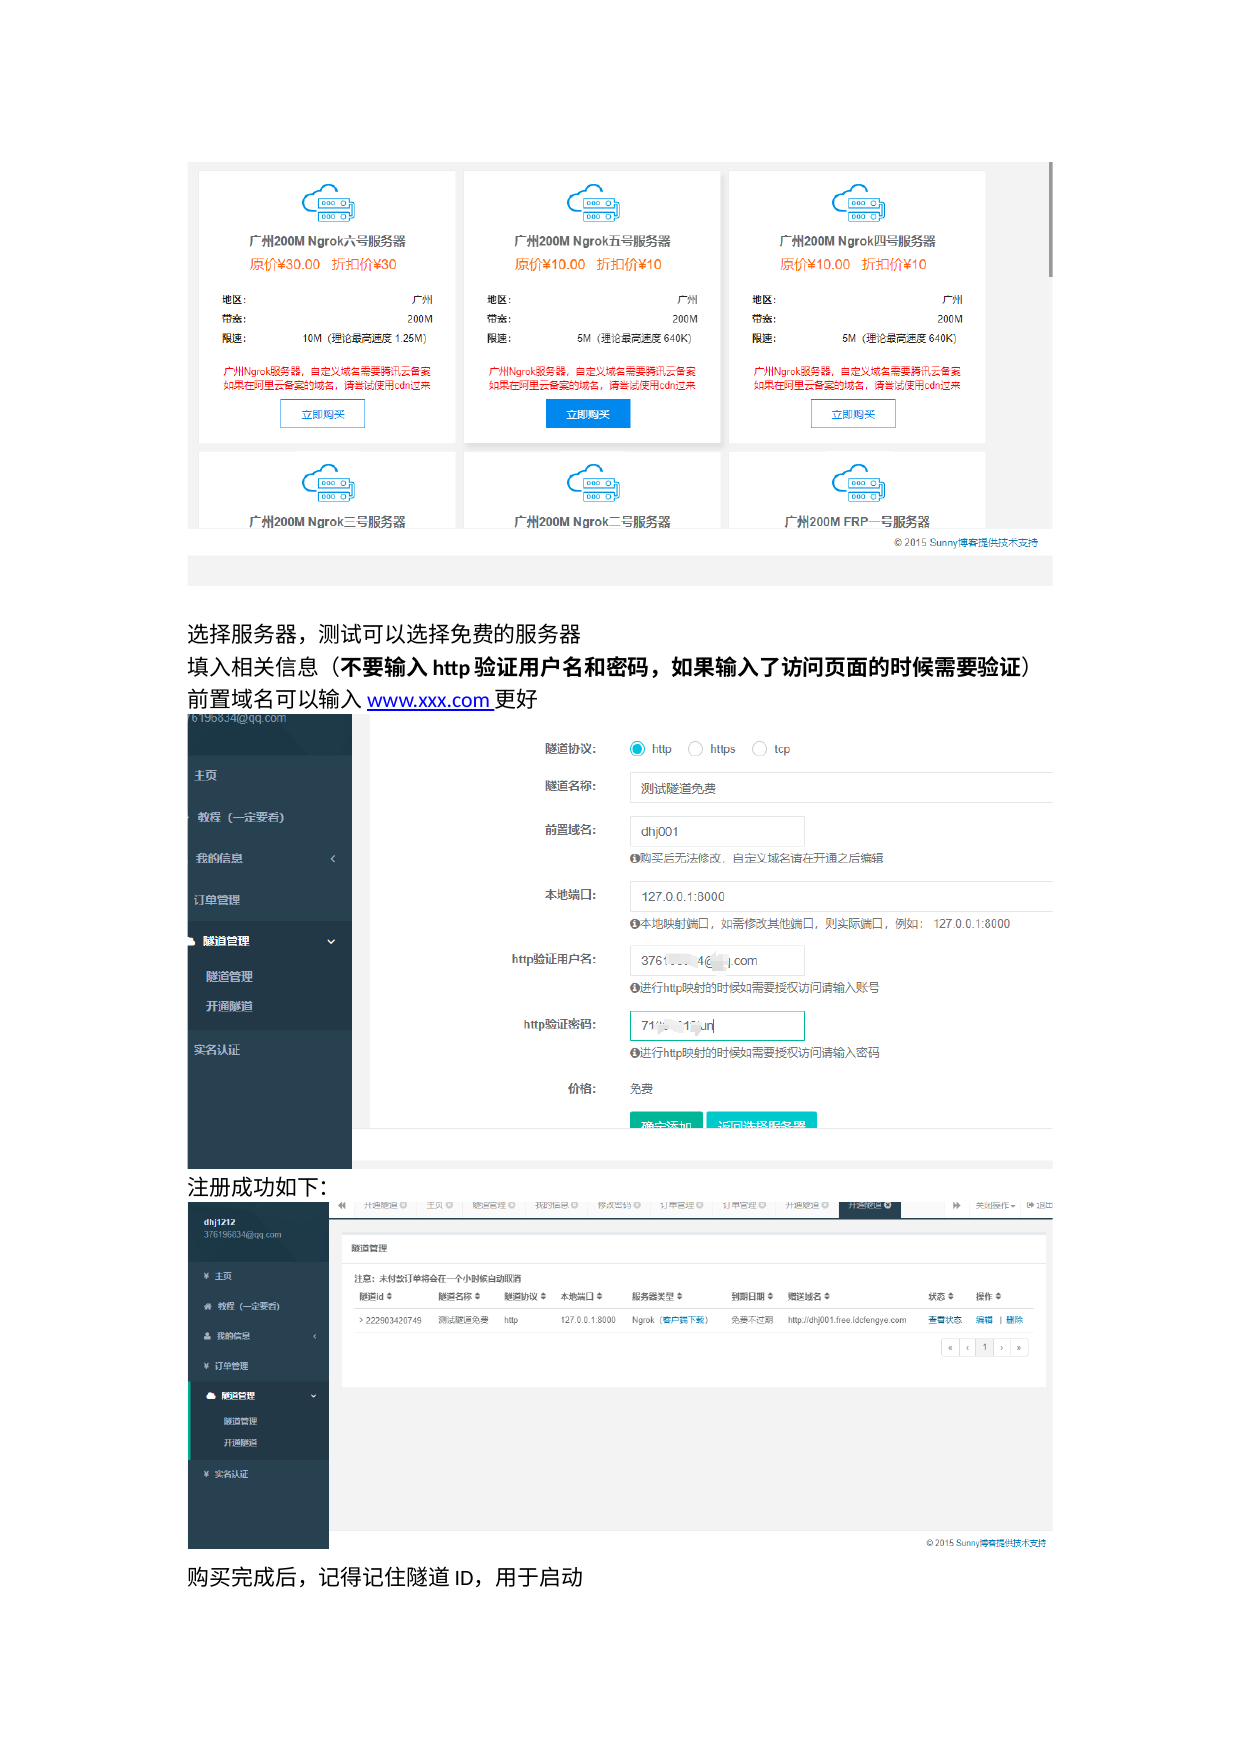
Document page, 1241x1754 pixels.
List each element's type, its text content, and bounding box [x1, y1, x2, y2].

text 注册成功如下： [187, 1169, 1053, 1202]
text 前置域名可以输入www.xxx.com更好 [187, 682, 1053, 714]
picture [187, 162, 1053, 586]
text 填入相关信息（不要输入http验证用户名和密码，如果输入了访问页面的时候需要验证） [187, 649, 1053, 682]
text 选择服务器，测试可以选择免费的服务器 [187, 617, 1053, 649]
picture [187, 1202, 1053, 1549]
picture [187, 714, 1053, 1169]
text 购买完成后，记得记住隧道ID，用于启动 [187, 1559, 1053, 1592]
